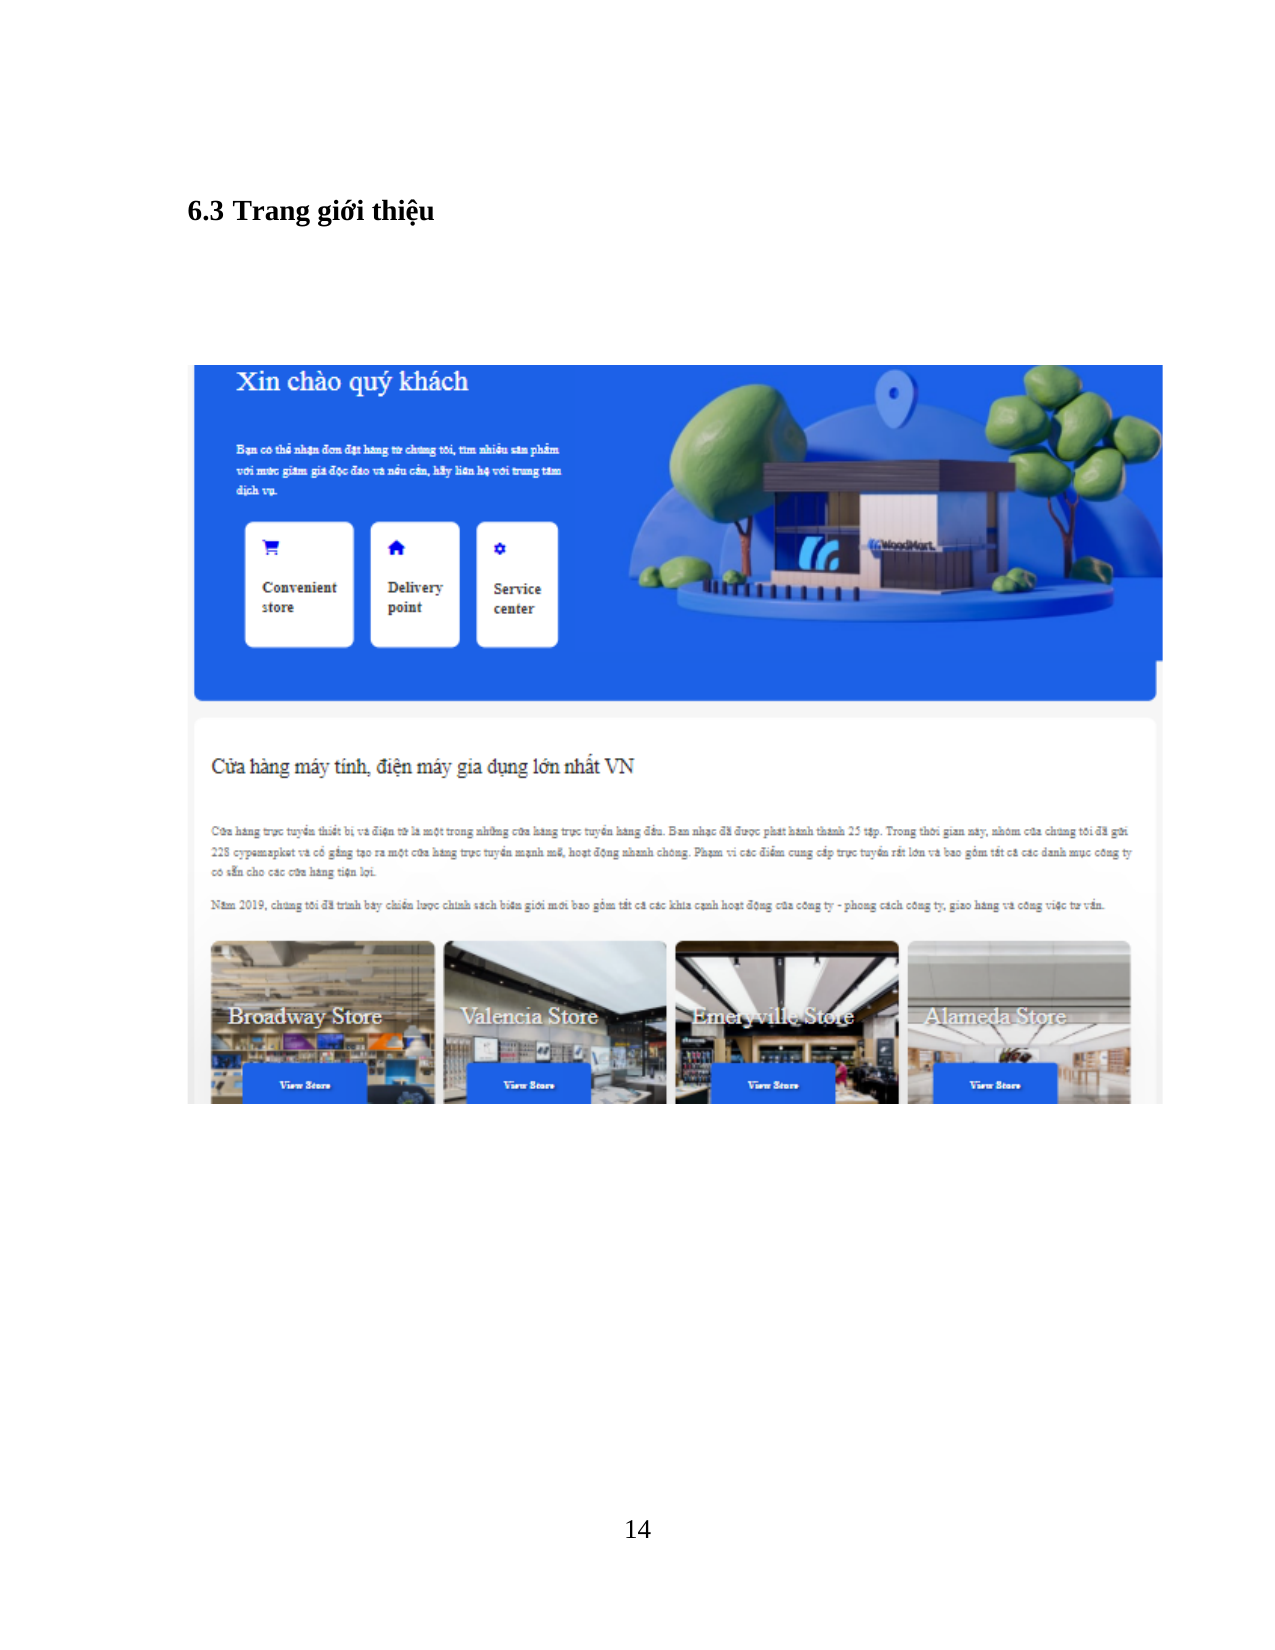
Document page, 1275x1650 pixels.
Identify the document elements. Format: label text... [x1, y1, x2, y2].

picture [187, 365, 1163, 1104]
list Trang giới thiệu [187, 193, 1125, 227]
